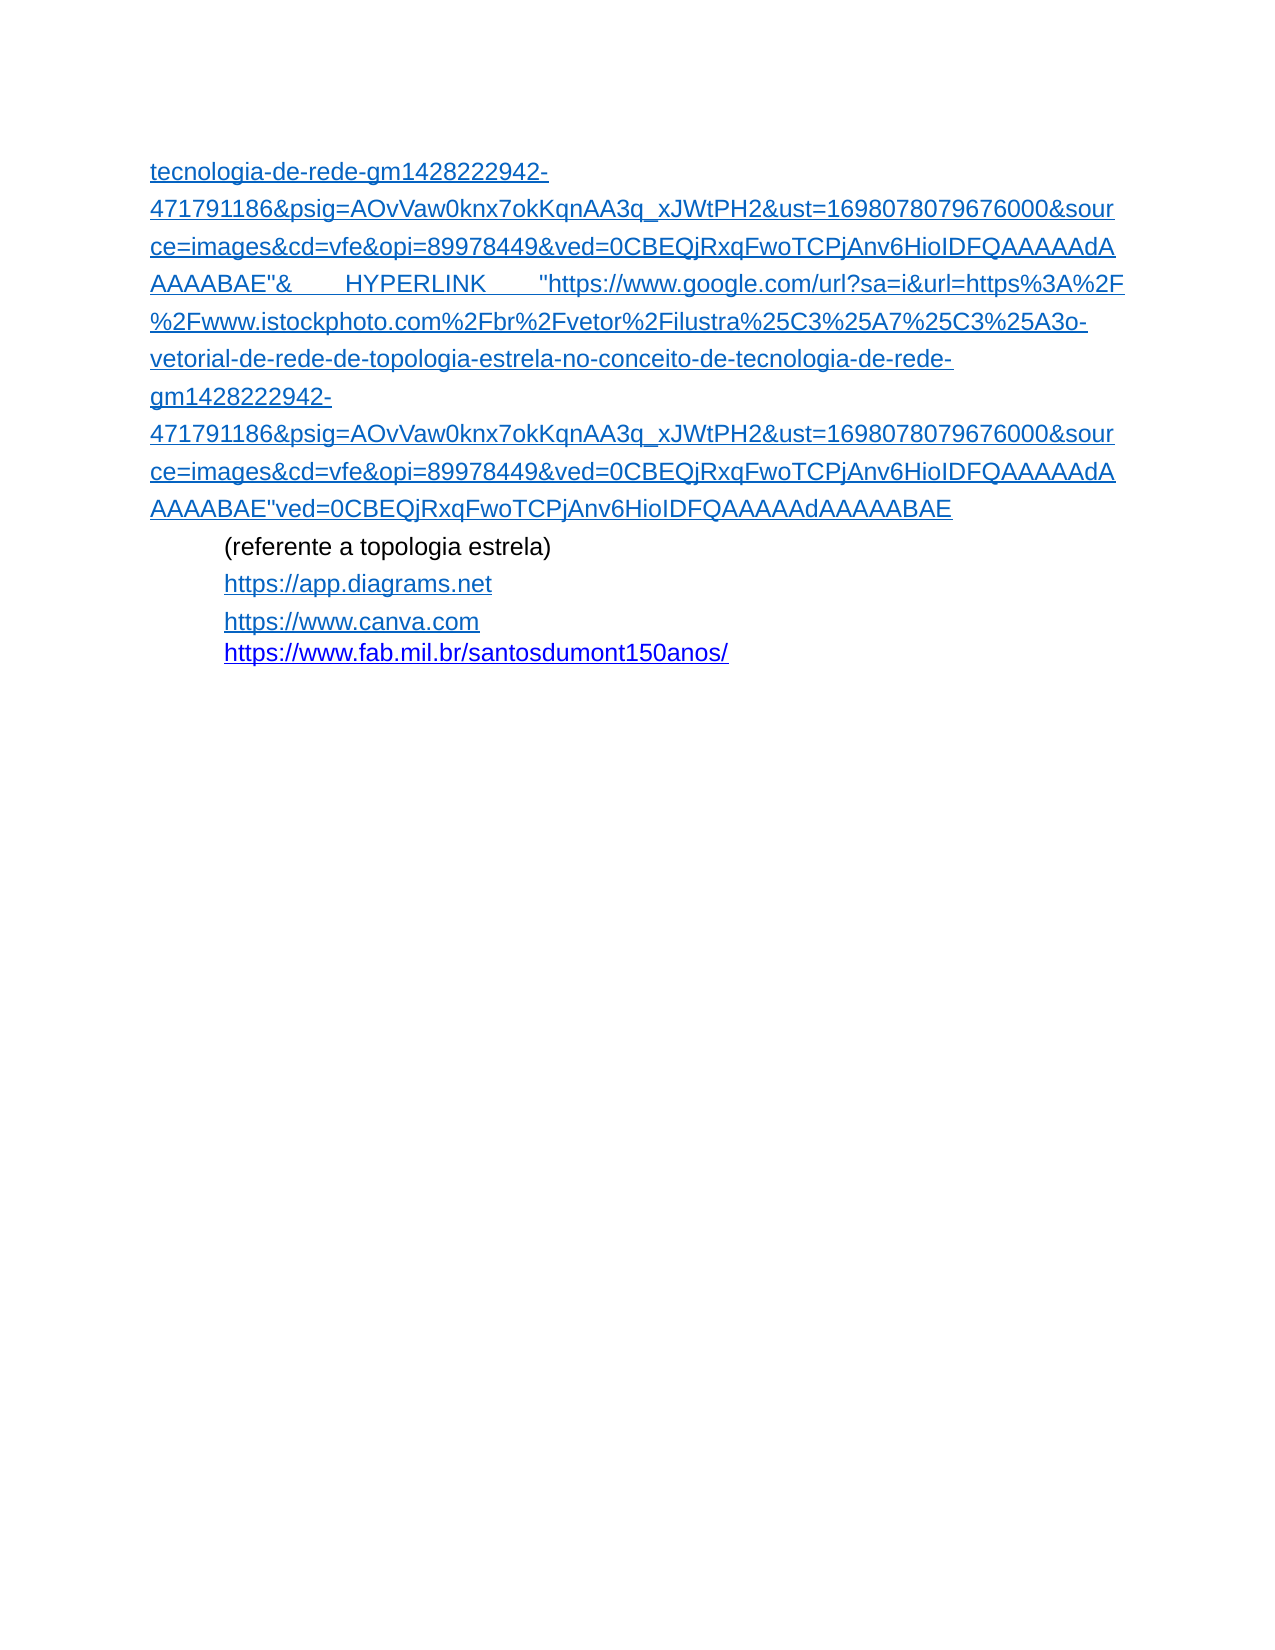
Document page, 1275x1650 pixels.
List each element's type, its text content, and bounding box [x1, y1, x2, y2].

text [150, 150, 1125, 294]
text https://app.diagrams.net [150, 562, 1125, 600]
text https://www.canva.com [150, 600, 1125, 637]
text https://www.fab.mil.br/santosdumont150anos/ [150, 637, 1125, 666]
text (referente a topologia estrela) [150, 525, 1125, 562]
